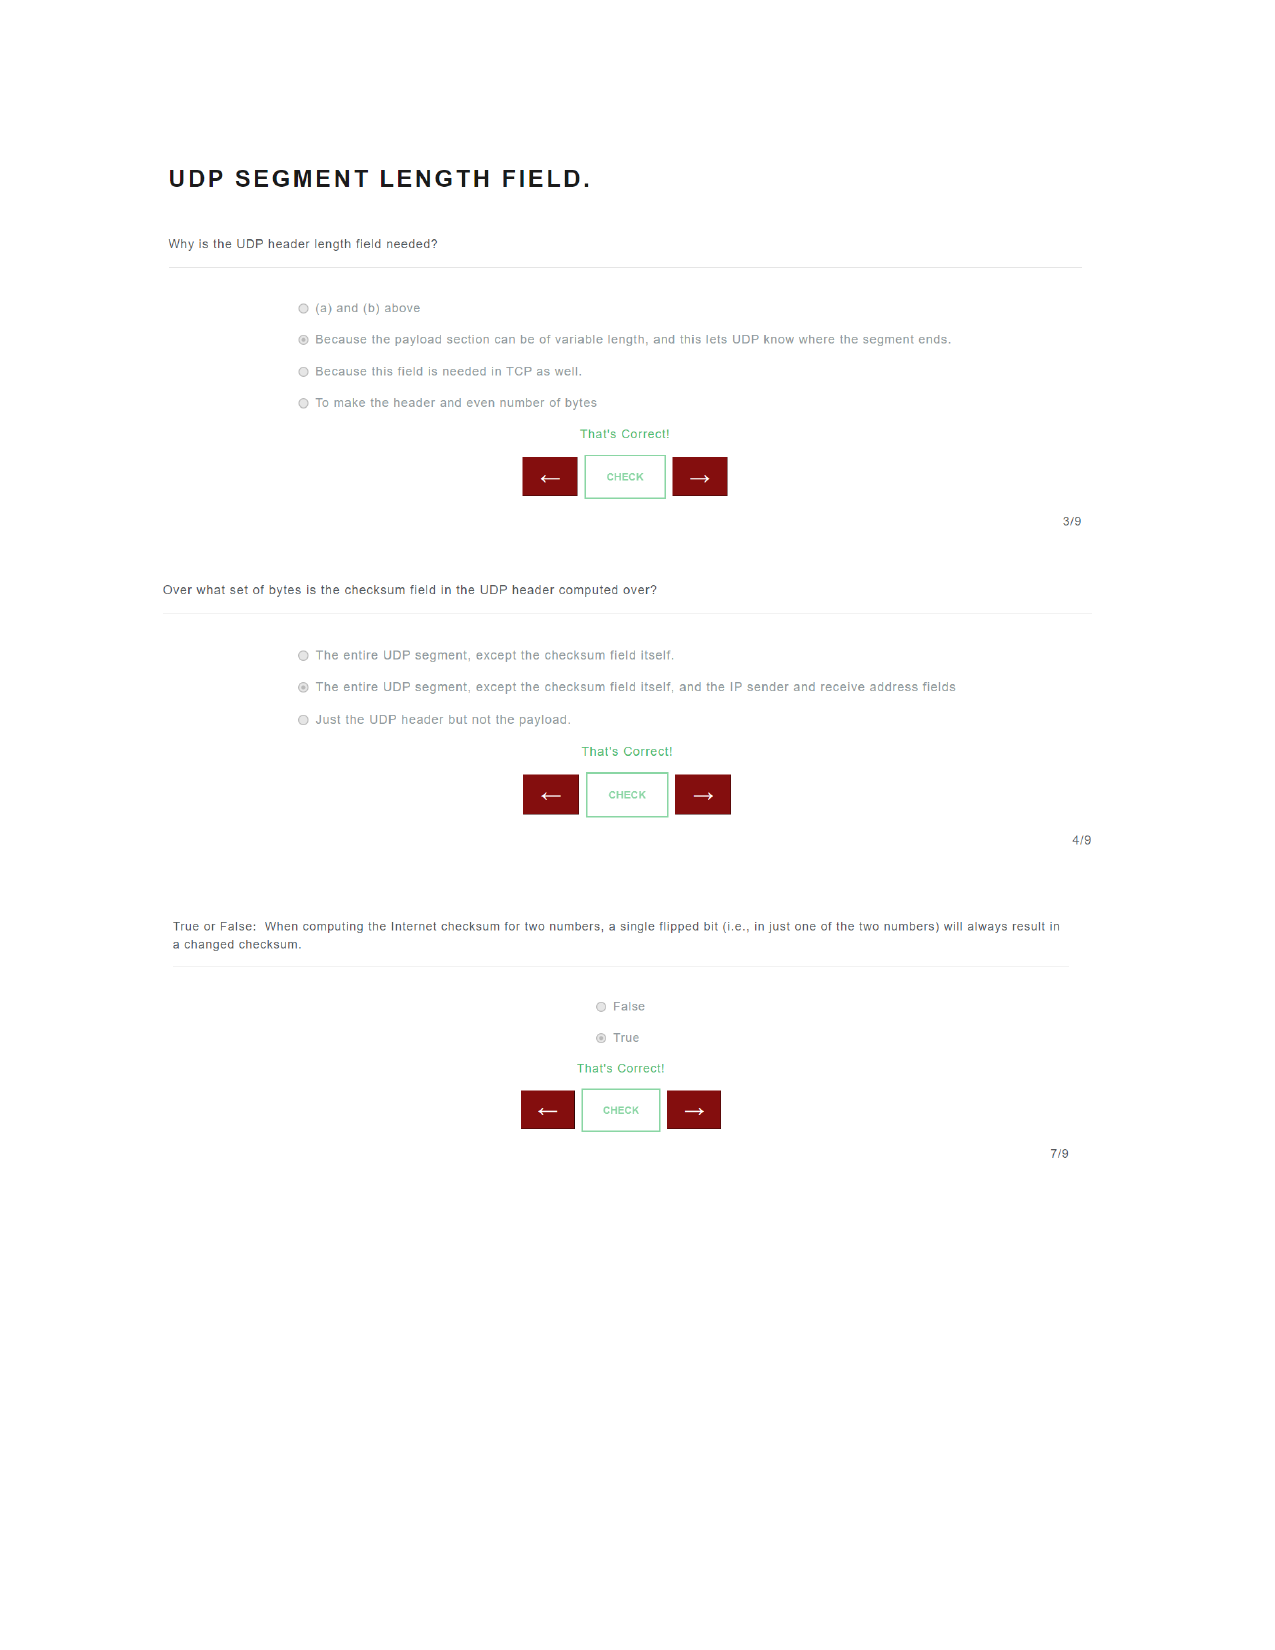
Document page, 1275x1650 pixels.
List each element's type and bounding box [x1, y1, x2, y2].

picture [150, 150, 1125, 545]
picture [150, 563, 1125, 878]
picture [150, 896, 1125, 1195]
